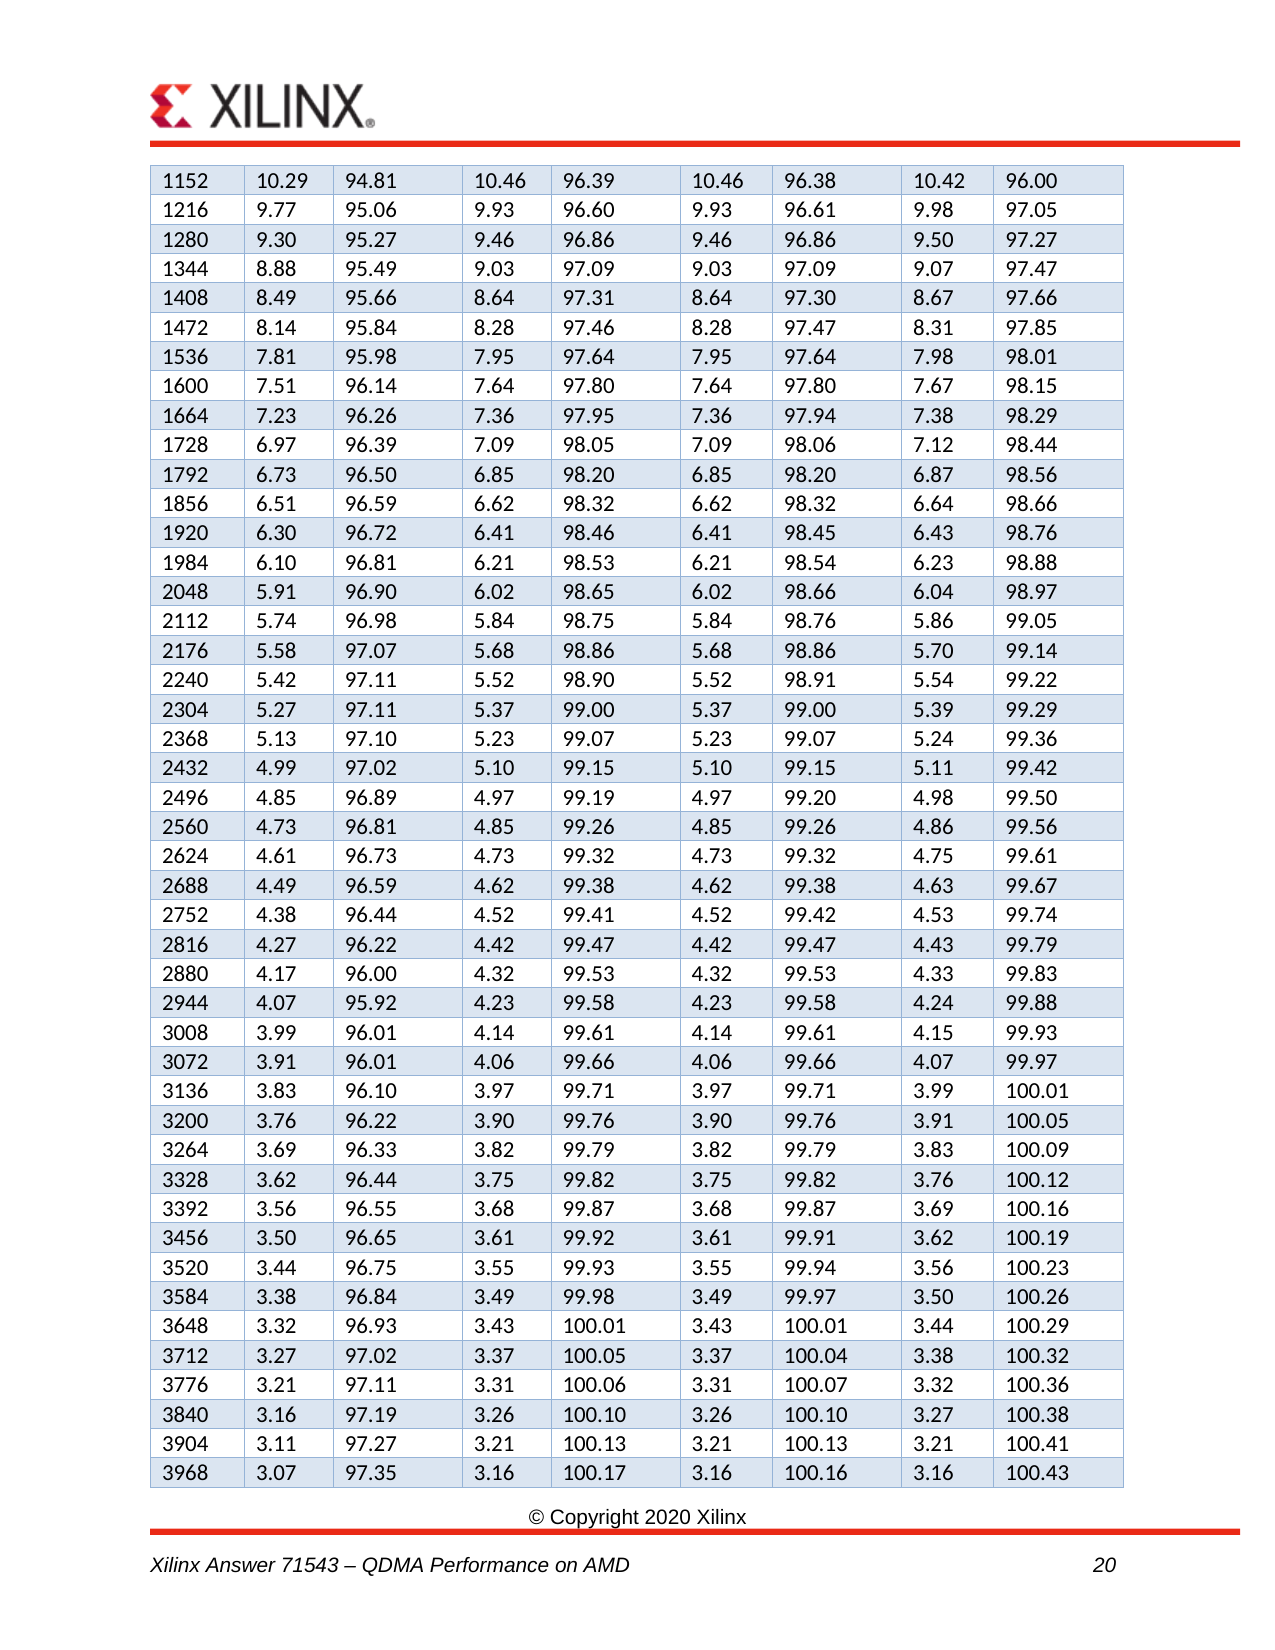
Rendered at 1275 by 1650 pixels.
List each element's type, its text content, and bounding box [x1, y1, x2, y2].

table_cell 9.03 [463, 254, 551, 282]
table_cell 4.07 [245, 988, 333, 1017]
table_cell 99.38 [773, 871, 901, 899]
table_cell 95.92 [334, 988, 462, 1017]
table_cell 6.41 [681, 518, 772, 547]
table_cell 2816 [151, 930, 244, 958]
table_cell 3.50 [245, 1223, 333, 1252]
table_cell 6.64 [902, 489, 993, 517]
table_cell 4.06 [463, 1047, 551, 1075]
table_cell 98.76 [994, 518, 1123, 547]
table_cell 99.92 [552, 1223, 680, 1252]
table_cell 4.86 [902, 812, 993, 840]
table_cell 96.01 [334, 1018, 462, 1046]
table_cell 99.15 [773, 753, 901, 782]
table_cell 3.16 [902, 1458, 993, 1487]
table_cell 99.47 [773, 930, 901, 958]
table_cell 100.23 [994, 1253, 1123, 1281]
table_cell 3.49 [463, 1282, 551, 1310]
table_cell 3.97 [681, 1076, 772, 1105]
table_cell 2752 [151, 900, 244, 928]
table_cell 6.73 [245, 460, 333, 488]
table_cell 97.10 [334, 724, 462, 752]
table_cell 3776 [151, 1370, 244, 1398]
table_cell 97.66 [994, 283, 1123, 312]
table_cell 7.95 [681, 342, 772, 370]
table_cell 99.58 [552, 988, 680, 1017]
table_cell 96.14 [334, 371, 462, 400]
table_cell 5.39 [902, 695, 993, 723]
table_cell 6.21 [463, 548, 551, 576]
table_cell 3.97 [463, 1076, 551, 1105]
table_cell 4.32 [463, 959, 551, 987]
table_cell 3904 [151, 1429, 244, 1457]
table_cell 98.20 [773, 460, 901, 488]
table_cell 4.97 [463, 783, 551, 811]
table_cell 99.71 [773, 1076, 901, 1105]
table_cell 96.33 [334, 1135, 462, 1163]
table_cell 6.04 [902, 577, 993, 605]
table_cell 4.73 [463, 841, 551, 870]
table_cell 3584 [151, 1282, 244, 1310]
table_cell 96.10 [334, 1076, 462, 1105]
table_cell 5.23 [463, 724, 551, 752]
table_cell 99.66 [552, 1047, 680, 1075]
table_cell 5.27 [245, 695, 333, 723]
table_cell 3.91 [902, 1106, 993, 1134]
table_cell 98.88 [994, 548, 1123, 576]
table_cell 1408 [151, 283, 244, 312]
table_cell 99.83 [994, 959, 1123, 987]
table_cell 99.50 [994, 783, 1123, 811]
table_cell 96.22 [334, 1106, 462, 1134]
table_cell 5.37 [463, 695, 551, 723]
table_cell 95.49 [334, 254, 462, 282]
table_cell 97.02 [334, 1341, 462, 1369]
table_cell 3.76 [902, 1165, 993, 1193]
table_cell 3.62 [902, 1223, 993, 1252]
table_cell 100.07 [773, 1370, 901, 1398]
table_cell 95.84 [334, 313, 462, 341]
table_cell 95.66 [334, 283, 462, 312]
table_cell 5.58 [245, 636, 333, 664]
table_cell 99.61 [994, 841, 1123, 870]
table_cell 4.38 [245, 900, 333, 928]
table_cell 100.01 [773, 1311, 901, 1340]
table_cell 3.27 [902, 1400, 993, 1428]
table_cell 96.01 [334, 1047, 462, 1075]
table_cell 10.46 [463, 166, 551, 194]
table_cell 100.05 [552, 1341, 680, 1369]
table_cell 10.42 [902, 166, 993, 194]
table_cell 99.82 [773, 1165, 901, 1193]
table_cell 6.02 [463, 577, 551, 605]
table_cell 7.38 [902, 401, 993, 429]
table_cell 4.62 [681, 871, 772, 899]
table_cell 98.44 [994, 430, 1123, 458]
table_cell 5.13 [245, 724, 333, 752]
table_cell 3.21 [681, 1429, 772, 1457]
table_cell 5.24 [902, 724, 993, 752]
table_cell 3264 [151, 1135, 244, 1163]
table_cell 3.37 [463, 1341, 551, 1369]
table_cell 1600 [151, 371, 244, 400]
table_cell 1472 [151, 313, 244, 341]
table_cell 9.93 [681, 195, 772, 223]
table_cell 2496 [151, 783, 244, 811]
table_cell 99.19 [552, 783, 680, 811]
table_cell 97.95 [552, 401, 680, 429]
table_cell 4.42 [681, 930, 772, 958]
table_cell 96.44 [334, 1165, 462, 1193]
table_cell 3.26 [681, 1400, 772, 1428]
table_cell 9.03 [681, 254, 772, 282]
table_cell 1280 [151, 225, 244, 253]
table_cell 96.98 [334, 606, 462, 635]
table_cell 5.86 [902, 606, 993, 635]
table_cell 9.77 [245, 195, 333, 223]
table_cell 99.29 [994, 695, 1123, 723]
table_cell 2944 [151, 988, 244, 1017]
table_cell 3.37 [681, 1341, 772, 1369]
table_cell 99.97 [994, 1047, 1123, 1075]
table_cell 5.52 [463, 665, 551, 693]
table_cell 8.67 [902, 283, 993, 312]
table_cell 97.02 [334, 753, 462, 782]
table_cell 6.85 [681, 460, 772, 488]
table_cell 1152 [151, 166, 244, 194]
table_cell 5.52 [681, 665, 772, 693]
table_cell 3.43 [681, 1311, 772, 1340]
table_cell 3.32 [902, 1370, 993, 1398]
table_cell 5.54 [902, 665, 993, 693]
table_cell 97.27 [994, 225, 1123, 253]
table_cell 4.24 [902, 988, 993, 1017]
table_cell 2112 [151, 606, 244, 635]
table_cell 98.76 [773, 606, 901, 635]
table_cell 99.07 [773, 724, 901, 752]
table_cell 1920 [151, 518, 244, 547]
table_cell 99.93 [994, 1018, 1123, 1046]
table_cell 8.14 [245, 313, 333, 341]
table_cell 97.47 [773, 313, 901, 341]
table_cell 6.41 [463, 518, 551, 547]
table_cell 100.01 [552, 1311, 680, 1340]
table_cell 4.73 [245, 812, 333, 840]
table_cell 4.75 [902, 841, 993, 870]
table_cell 99.74 [994, 900, 1123, 928]
table_cell 98.90 [552, 665, 680, 693]
table_cell 8.88 [245, 254, 333, 282]
table_cell 100.26 [994, 1282, 1123, 1310]
table_cell 99.22 [994, 665, 1123, 693]
table_cell 95.06 [334, 195, 462, 223]
table_cell 2432 [151, 753, 244, 782]
table_cell 1856 [151, 489, 244, 517]
table_cell 100.38 [994, 1400, 1123, 1428]
table_cell 100.32 [994, 1341, 1123, 1369]
table_cell 99.47 [552, 930, 680, 958]
table_cell 5.84 [463, 606, 551, 635]
table_cell 99.32 [773, 841, 901, 870]
table_cell 4.49 [245, 871, 333, 899]
table_cell 99.61 [552, 1018, 680, 1046]
table_cell 3.44 [245, 1253, 333, 1281]
table_cell 4.52 [463, 900, 551, 928]
table_cell 96.84 [334, 1282, 462, 1310]
table_cell 3.61 [681, 1223, 772, 1252]
table_cell 97.35 [334, 1458, 462, 1487]
table_cell 100.16 [773, 1458, 901, 1487]
table_cell 100.16 [994, 1194, 1123, 1222]
picture [150, 73, 377, 141]
table_cell 3.61 [463, 1223, 551, 1252]
table_cell 100.41 [994, 1429, 1123, 1457]
table_cell 5.68 [463, 636, 551, 664]
table_cell 98.46 [552, 518, 680, 547]
table_cell 99.26 [773, 812, 901, 840]
table_cell 99.14 [994, 636, 1123, 664]
table_cell 99.00 [552, 695, 680, 723]
table_cell 100.36 [994, 1370, 1123, 1398]
table_cell 98.29 [994, 401, 1123, 429]
table_cell 98.45 [773, 518, 901, 547]
table_cell 99.93 [552, 1253, 680, 1281]
table_cell 98.86 [773, 636, 901, 664]
table_cell 3136 [151, 1076, 244, 1105]
table_cell 5.37 [681, 695, 772, 723]
table_cell 100.06 [552, 1370, 680, 1398]
table_cell 6.23 [902, 548, 993, 576]
table_cell 98.86 [552, 636, 680, 664]
table_cell 3.31 [463, 1370, 551, 1398]
table_cell 96.50 [334, 460, 462, 488]
table_cell 2240 [151, 665, 244, 693]
table_cell 6.43 [902, 518, 993, 547]
table_cell 96.00 [334, 959, 462, 987]
table_cell 2304 [151, 695, 244, 723]
table_cell 95.27 [334, 225, 462, 253]
table_cell 99.20 [773, 783, 901, 811]
table_cell 96.60 [552, 195, 680, 223]
table_cell 1728 [151, 430, 244, 458]
table_cell 97.64 [552, 342, 680, 370]
table_cell 8.31 [902, 313, 993, 341]
table_cell 3.43 [463, 1311, 551, 1340]
table_cell 7.98 [902, 342, 993, 370]
table_cell 6.21 [681, 548, 772, 576]
table_cell 4.32 [681, 959, 772, 987]
table_cell 7.36 [681, 401, 772, 429]
table_cell 99.56 [994, 812, 1123, 840]
table_cell 96.65 [334, 1223, 462, 1252]
table_cell 4.27 [245, 930, 333, 958]
table_cell 96.72 [334, 518, 462, 547]
table_cell 1664 [151, 401, 244, 429]
table_cell 99.97 [773, 1282, 901, 1310]
table_cell 4.06 [681, 1047, 772, 1075]
table_cell 3968 [151, 1458, 244, 1487]
table_cell 4.99 [245, 753, 333, 782]
table_cell 4.63 [902, 871, 993, 899]
table_cell 3072 [151, 1047, 244, 1075]
table_cell 2560 [151, 812, 244, 840]
table_cell 100.10 [552, 1400, 680, 1428]
table_cell 98.97 [994, 577, 1123, 605]
table_cell 9.07 [902, 254, 993, 282]
table_cell 4.14 [463, 1018, 551, 1046]
table_cell 97.19 [334, 1400, 462, 1428]
table_cell 100.10 [773, 1400, 901, 1428]
table_cell 5.11 [902, 753, 993, 782]
table_cell 7.09 [681, 430, 772, 458]
table_cell 3.56 [902, 1253, 993, 1281]
table_cell 4.17 [245, 959, 333, 987]
table_cell 97.80 [773, 371, 901, 400]
table_cell 6.51 [245, 489, 333, 517]
table_cell 99.79 [773, 1135, 901, 1163]
table_cell 3.38 [245, 1282, 333, 1310]
table_cell 3.99 [245, 1018, 333, 1046]
table_cell 3.21 [902, 1429, 993, 1457]
table_cell 96.00 [994, 166, 1123, 194]
table_cell 99.87 [773, 1194, 901, 1222]
table_cell 9.93 [463, 195, 551, 223]
table_cell 7.51 [245, 371, 333, 400]
table_cell 99.79 [994, 930, 1123, 958]
table_cell 100.05 [994, 1106, 1123, 1134]
table_cell 4.73 [681, 841, 772, 870]
table_cell 3.62 [245, 1165, 333, 1193]
table_cell 3.16 [463, 1458, 551, 1487]
table_cell 98.15 [994, 371, 1123, 400]
table_cell 3.16 [681, 1458, 772, 1487]
table_cell 4.61 [245, 841, 333, 870]
table_cell 7.12 [902, 430, 993, 458]
table_cell 5.42 [245, 665, 333, 693]
table_cell 7.09 [463, 430, 551, 458]
table_cell 96.44 [334, 900, 462, 928]
table_cell 8.28 [463, 313, 551, 341]
table_cell 3.11 [245, 1429, 333, 1457]
table_cell 5.10 [681, 753, 772, 782]
table_cell 1536 [151, 342, 244, 370]
table_cell 4.85 [681, 812, 772, 840]
table_cell 8.49 [245, 283, 333, 312]
table_cell 97.47 [994, 254, 1123, 282]
table_cell 99.79 [552, 1135, 680, 1163]
table_cell 2048 [151, 577, 244, 605]
table_cell 100.17 [552, 1458, 680, 1487]
table_cell 100.19 [994, 1223, 1123, 1252]
table_cell 99.41 [552, 900, 680, 928]
table_cell 1344 [151, 254, 244, 282]
table_cell 3200 [151, 1106, 244, 1134]
table_cell 7.36 [463, 401, 551, 429]
table_cell 97.30 [773, 283, 901, 312]
table_cell 96.61 [773, 195, 901, 223]
table_cell 96.93 [334, 1311, 462, 1340]
table_cell 3.38 [902, 1341, 993, 1369]
table_cell 100.13 [552, 1429, 680, 1457]
table_cell 97.27 [334, 1429, 462, 1457]
table_cell 99.32 [552, 841, 680, 870]
table_cell 3.31 [681, 1370, 772, 1398]
table_cell 3.55 [681, 1253, 772, 1281]
table_cell 97.80 [552, 371, 680, 400]
table_cell 98.65 [552, 577, 680, 605]
table_cell 97.31 [552, 283, 680, 312]
table_cell 97.64 [773, 342, 901, 370]
table_cell 5.23 [681, 724, 772, 752]
table_cell 5.70 [902, 636, 993, 664]
table_cell 3.76 [245, 1106, 333, 1134]
table_cell 3520 [151, 1253, 244, 1281]
table_cell 99.53 [773, 959, 901, 987]
table_cell 96.86 [773, 225, 901, 253]
table_cell 3.49 [681, 1282, 772, 1310]
table_cell 3.90 [681, 1106, 772, 1134]
table_cell 99.07 [552, 724, 680, 752]
table_cell 7.64 [681, 371, 772, 400]
table_cell 97.94 [773, 401, 901, 429]
table_cell 99.71 [552, 1076, 680, 1105]
table_cell 96.81 [334, 812, 462, 840]
table_cell 97.11 [334, 1370, 462, 1398]
table_cell 2368 [151, 724, 244, 752]
table_cell 4.98 [902, 783, 993, 811]
table_cell 8.64 [463, 283, 551, 312]
table_cell 9.30 [245, 225, 333, 253]
table_cell 96.81 [334, 548, 462, 576]
table_cell 98.66 [994, 489, 1123, 517]
table_cell 4.15 [902, 1018, 993, 1046]
table_cell 100.12 [994, 1165, 1123, 1193]
table_cell 2176 [151, 636, 244, 664]
table_cell 4.62 [463, 871, 551, 899]
table_cell 99.00 [773, 695, 901, 723]
table_cell 4.85 [245, 783, 333, 811]
table_cell 98.56 [994, 460, 1123, 488]
table_cell 96.73 [334, 841, 462, 870]
table_cell 4.33 [902, 959, 993, 987]
table_cell 99.26 [552, 812, 680, 840]
table_cell 99.91 [773, 1223, 901, 1252]
table_cell 97.05 [994, 195, 1123, 223]
table_cell 96.90 [334, 577, 462, 605]
table_cell 3.07 [245, 1458, 333, 1487]
table_cell 7.95 [463, 342, 551, 370]
table_cell 3.75 [463, 1165, 551, 1193]
table_cell 3.16 [245, 1400, 333, 1428]
table_cell 99.94 [773, 1253, 901, 1281]
table_cell 4.23 [463, 988, 551, 1017]
table_cell 99.98 [552, 1282, 680, 1310]
table_cell 4.42 [463, 930, 551, 958]
table_cell 95.98 [334, 342, 462, 370]
table_cell 4.52 [681, 900, 772, 928]
table_cell 4.85 [463, 812, 551, 840]
table_cell 100.29 [994, 1311, 1123, 1340]
table_cell 98.53 [552, 548, 680, 576]
table_cell 99.42 [994, 753, 1123, 782]
table_cell 98.05 [552, 430, 680, 458]
table_cell 98.06 [773, 430, 901, 458]
table_cell 96.39 [552, 166, 680, 194]
table_cell 98.32 [773, 489, 901, 517]
table_cell 3.83 [902, 1135, 993, 1163]
table_cell 97.46 [552, 313, 680, 341]
table_cell 97.07 [334, 636, 462, 664]
table_cell 3.69 [245, 1135, 333, 1163]
table_cell 97.09 [773, 254, 901, 282]
table_cell 100.09 [994, 1135, 1123, 1163]
table_cell 3.27 [245, 1341, 333, 1369]
table_cell 8.28 [681, 313, 772, 341]
table_cell 99.36 [994, 724, 1123, 752]
table_cell 100.13 [773, 1429, 901, 1457]
table_cell 99.76 [552, 1106, 680, 1134]
table_cell 96.59 [334, 871, 462, 899]
table_cell 7.23 [245, 401, 333, 429]
table_cell 100.04 [773, 1341, 901, 1369]
table_cell 99.87 [552, 1194, 680, 1222]
table_cell 3.21 [463, 1429, 551, 1457]
table_cell 99.76 [773, 1106, 901, 1134]
table_cell 3.68 [463, 1194, 551, 1222]
table_cell 3.82 [463, 1135, 551, 1163]
table_cell 98.20 [552, 460, 680, 488]
table_cell 3.50 [902, 1282, 993, 1310]
table_cell 98.54 [773, 548, 901, 576]
table_cell 6.62 [681, 489, 772, 517]
table_cell 4.53 [902, 900, 993, 928]
table_cell 97.11 [334, 665, 462, 693]
table_cell 1792 [151, 460, 244, 488]
table_cell 96.22 [334, 930, 462, 958]
table_cell 96.75 [334, 1253, 462, 1281]
table_cell 96.55 [334, 1194, 462, 1222]
table_cell 7.67 [902, 371, 993, 400]
table_cell 5.10 [463, 753, 551, 782]
table_cell 3.82 [681, 1135, 772, 1163]
table_cell 4.43 [902, 930, 993, 958]
table_cell 3008 [151, 1018, 244, 1046]
table_cell 10.29 [245, 166, 333, 194]
table_cell 4.97 [681, 783, 772, 811]
table_cell 99.38 [552, 871, 680, 899]
table_cell 96.86 [552, 225, 680, 253]
table_cell 99.61 [773, 1018, 901, 1046]
table_cell 6.85 [463, 460, 551, 488]
table_cell 6.97 [245, 430, 333, 458]
table_cell 9.50 [902, 225, 993, 253]
table_cell 99.42 [773, 900, 901, 928]
table_cell 99.88 [994, 988, 1123, 1017]
table_cell 98.32 [552, 489, 680, 517]
table_cell 3.55 [463, 1253, 551, 1281]
table_cell 6.30 [245, 518, 333, 547]
table_cell 3328 [151, 1165, 244, 1193]
table_cell 3.44 [902, 1311, 993, 1340]
table_cell 99.66 [773, 1047, 901, 1075]
table_cell 3.75 [681, 1165, 772, 1193]
table_cell 1984 [151, 548, 244, 576]
table_cell 98.01 [994, 342, 1123, 370]
table_cell 9.46 [463, 225, 551, 253]
table_cell 3648 [151, 1311, 244, 1340]
table_cell 10.46 [681, 166, 772, 194]
table_cell 4.07 [902, 1047, 993, 1075]
table_cell 3.83 [245, 1076, 333, 1105]
table_cell 5.68 [681, 636, 772, 664]
table_cell 2688 [151, 871, 244, 899]
table_cell 98.91 [773, 665, 901, 693]
table_cell 3840 [151, 1400, 244, 1428]
table_cell 5.84 [681, 606, 772, 635]
table_cell 99.58 [773, 988, 901, 1017]
table_cell 3.68 [681, 1194, 772, 1222]
table_cell 3.90 [463, 1106, 551, 1134]
table_cell 99.15 [552, 753, 680, 782]
table_cell 99.53 [552, 959, 680, 987]
table_cell 3.99 [902, 1076, 993, 1105]
table_cell 3.91 [245, 1047, 333, 1075]
table_cell 100.43 [994, 1458, 1123, 1487]
table_cell 6.87 [902, 460, 993, 488]
table_cell 97.09 [552, 254, 680, 282]
table_cell 3.26 [463, 1400, 551, 1428]
table_cell 6.10 [245, 548, 333, 576]
table_cell 99.05 [994, 606, 1123, 635]
table_cell 97.11 [334, 695, 462, 723]
table_cell 9.46 [681, 225, 772, 253]
table_cell 3.21 [245, 1370, 333, 1398]
table_cell 4.14 [681, 1018, 772, 1046]
table_cell 96.39 [334, 430, 462, 458]
table_cell 94.81 [334, 166, 462, 194]
table_cell 8.64 [681, 283, 772, 312]
table_cell 3.69 [902, 1194, 993, 1222]
table_cell 99.82 [552, 1165, 680, 1193]
table_cell 99.67 [994, 871, 1123, 899]
table_cell 2624 [151, 841, 244, 870]
table_cell 5.74 [245, 606, 333, 635]
table_cell 96.38 [773, 166, 901, 194]
table_cell 3392 [151, 1194, 244, 1222]
table_cell 100.01 [994, 1076, 1123, 1105]
table_cell 3712 [151, 1341, 244, 1369]
table_cell 7.81 [245, 342, 333, 370]
table_cell 98.66 [773, 577, 901, 605]
table_cell 96.26 [334, 401, 462, 429]
table_cell 98.75 [552, 606, 680, 635]
table_cell 1216 [151, 195, 244, 223]
table_cell 96.89 [334, 783, 462, 811]
table_cell 9.98 [902, 195, 993, 223]
table_cell 6.62 [463, 489, 551, 517]
table_cell 3456 [151, 1223, 244, 1252]
table_cell 6.02 [681, 577, 772, 605]
table_cell 7.64 [463, 371, 551, 400]
table_cell 4.23 [681, 988, 772, 1017]
table_cell 5.91 [245, 577, 333, 605]
table_cell 97.85 [994, 313, 1123, 341]
table_cell 3.32 [245, 1311, 333, 1340]
table_cell 96.59 [334, 489, 462, 517]
table_cell 2880 [151, 959, 244, 987]
table_cell 3.56 [245, 1194, 333, 1222]
